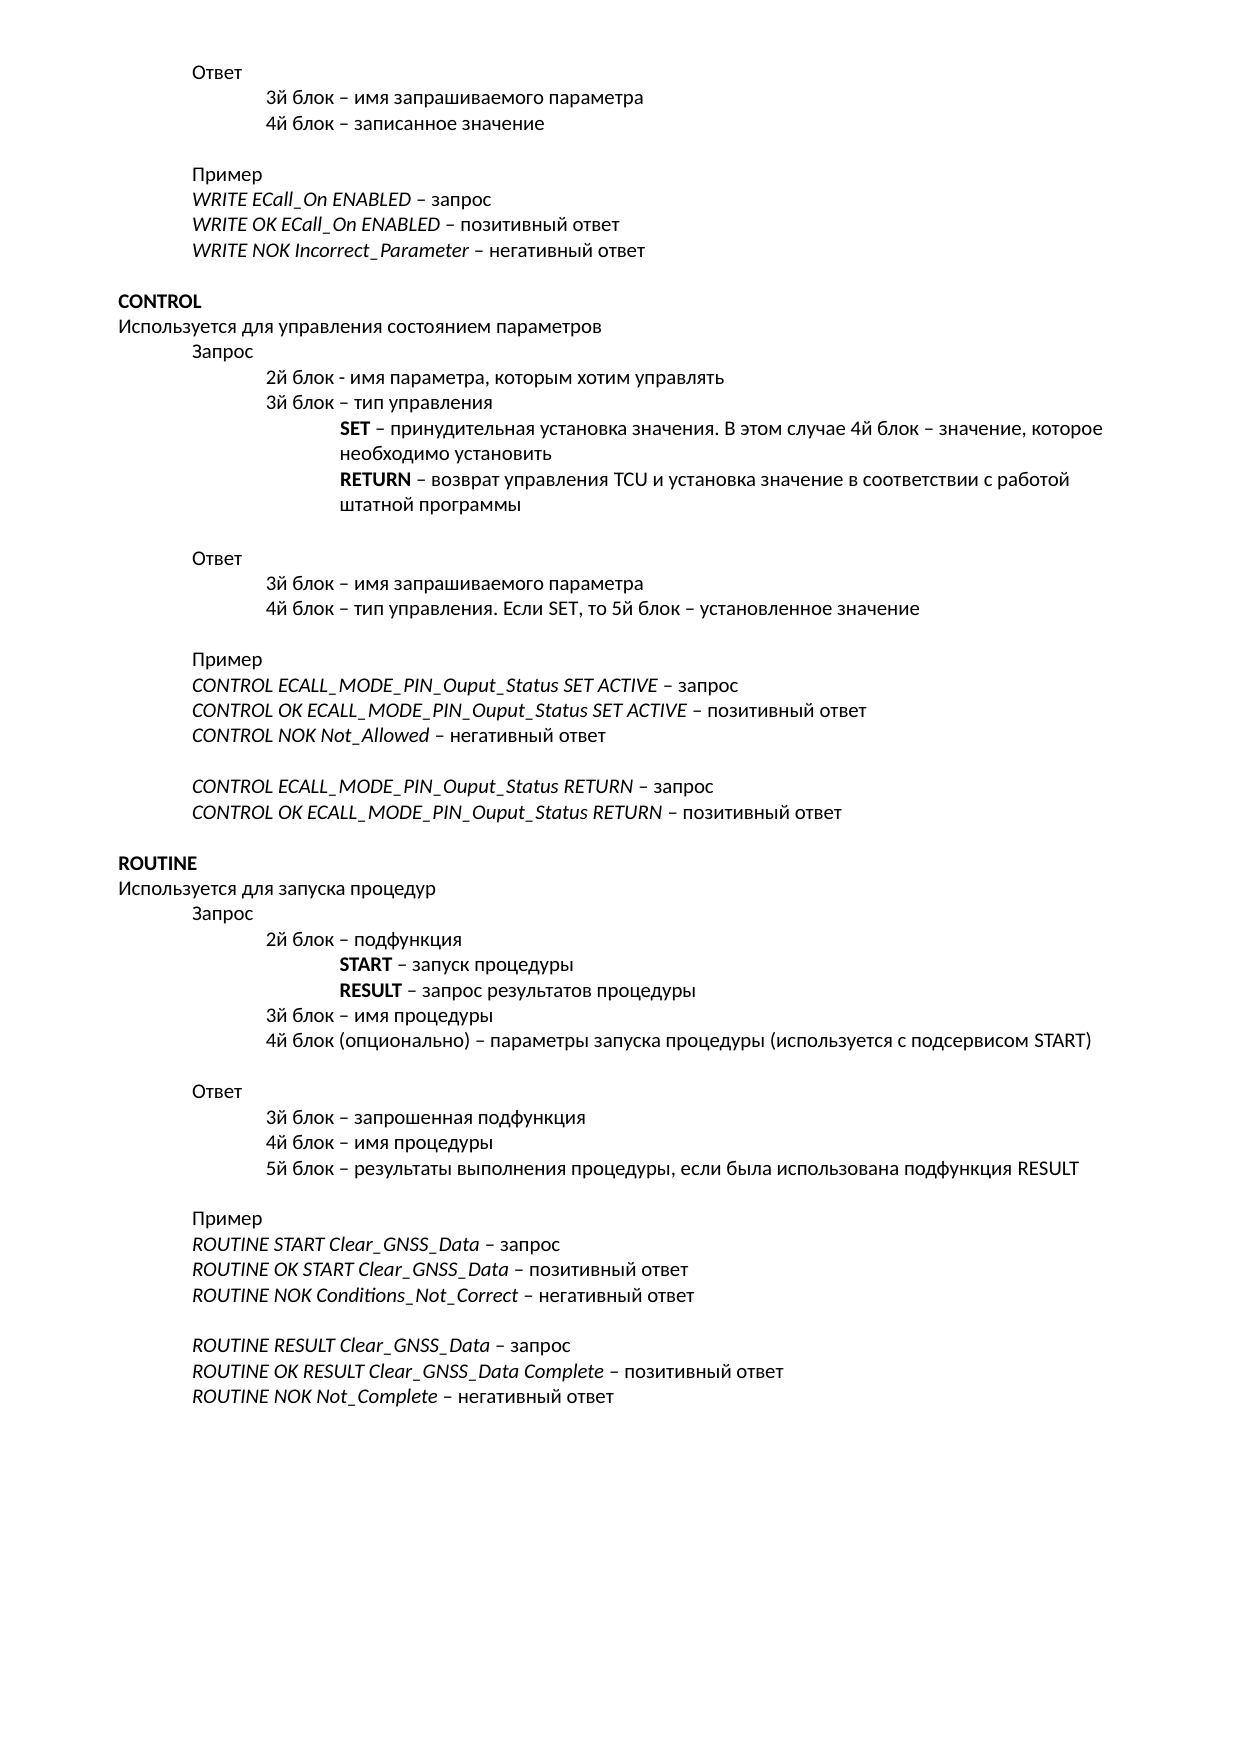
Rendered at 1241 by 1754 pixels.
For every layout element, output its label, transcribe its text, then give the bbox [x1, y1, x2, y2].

text Запрос [118, 901, 1122, 926]
text Ответ [118, 59, 1122, 84]
text Пример [118, 646, 1122, 672]
text RESULT – запрос результатов процедуры [118, 977, 1122, 1002]
text WRITE ECall_On ENABLED – запрос [118, 186, 1122, 212]
text 2й блок – подфункция [118, 926, 1122, 951]
text CONTROL OK ECALL_MODE_PIN_Ouput_Status RETURN – позитивный ответ [118, 799, 1122, 824]
text 5й блок – результаты выполнения процедуры, если была использована подфункция RESULT [118, 1155, 1122, 1180]
text Используется для управления состоянием параметров [118, 313, 1122, 339]
text 4й блок – имя процедуры [118, 1129, 1122, 1155]
text 4й блок (опционально) – параметры запуска процедуры (используется с подсервисом START) [118, 1028, 1122, 1053]
text ROUTINE START Clear_GNSS_Data – запрос [118, 1231, 1122, 1256]
text CONTROL ECALL_MODE_PIN_Ouput_Status RETURN – запрос [118, 773, 1122, 799]
text 3й блок – запрошенная подфункция [118, 1104, 1122, 1129]
text Пример [118, 1206, 1122, 1231]
text START – запуск процедуры [118, 951, 1122, 977]
text Используется для запуска процедур [118, 875, 1122, 901]
text ROUTINE OK RESULT Clear_GNSS_Data Complete – позитивный ответ [118, 1358, 1122, 1383]
text WRITE NOK Incorrect_Parameter – негативный ответ [118, 237, 1122, 262]
text CONTROL [118, 288, 1122, 313]
text SET – принудительная установка значения. В этом случае 4й блок – значение, которое необходимо установить [339, 415, 1122, 466]
text CONTROL NOK Not_Allowed – негативный ответ [118, 723, 1122, 748]
text Запрос [118, 339, 1122, 364]
text 3й блок – имя запрашиваемого параметра [118, 84, 1122, 110]
text CONTROL ECALL_MODE_PIN_Ouput_Status SET ACTIVE – запрос [118, 672, 1122, 697]
text ROUTINE OK START Clear_GNSS_Data – позитивный ответ [118, 1256, 1122, 1282]
text ROUTINE RESULT Clear_GNSS_Data – запрос [118, 1333, 1122, 1358]
text ROUTINE NOK Conditions_Not_Correct – негативный ответ [118, 1282, 1122, 1307]
text RETURN – возврат управления TCU и установка значение в соответствии с работой штатной программы [339, 466, 1122, 517]
text 3й блок – тип управления [118, 389, 1122, 415]
text 4й блок – записанное значение [118, 110, 1122, 135]
text 3й блок – имя запрашиваемого параметра [118, 570, 1122, 596]
text CONTROL OK ECALL_MODE_PIN_Ouput_Status SET ACTIVE – позитивный ответ [118, 697, 1122, 723]
text ROUTINE [118, 850, 1122, 875]
text 3й блок – имя процедуры [118, 1002, 1122, 1028]
text 4й блок – тип управления. Если SET, то 5й блок – установленное значение [118, 596, 1122, 621]
text Ответ [118, 1078, 1122, 1104]
text Пример [118, 161, 1122, 186]
text Ответ [118, 545, 1122, 570]
text ROUTINE NOK Not_Complete – негативный ответ [118, 1383, 1122, 1409]
text 2й блок - имя параметра, которым хотим управлять [118, 364, 1122, 389]
text WRITE OK ECall_On ENABLED – позитивный ответ [118, 212, 1122, 237]
